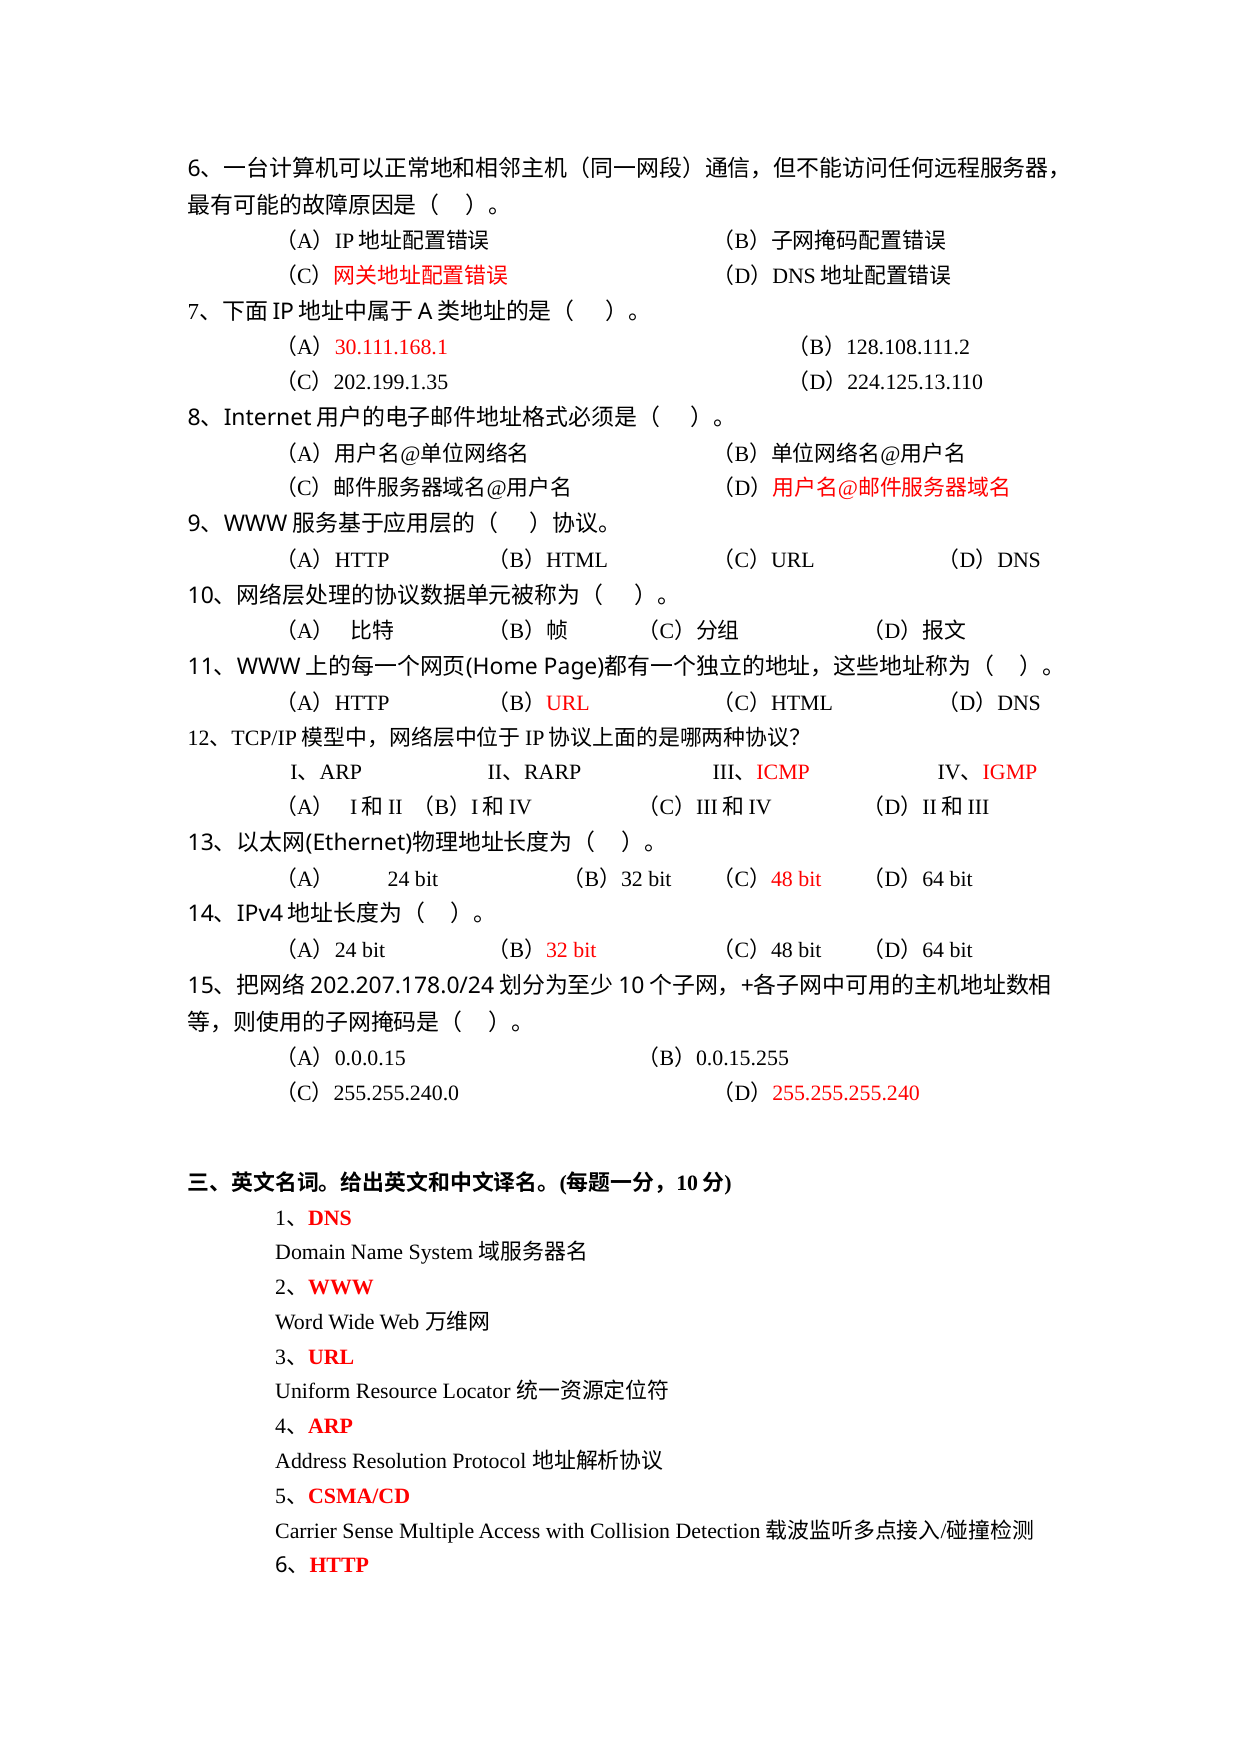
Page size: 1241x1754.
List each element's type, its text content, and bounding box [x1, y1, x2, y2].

text Carrier Sense Multiple Access with Collision Detection载波监听多点接入/碰撞检测 [275, 1513, 1053, 1544]
text 6、HTTP [275, 1547, 1053, 1579]
text 6、一台计算机可以正常地和相邻主机（同一网段）通信，但不能访问任何远程服务器，最有可能的故障原因是（ ）。 [187, 150, 1053, 220]
text 三、英文名词。给出英文和中文译名。(每题一分，10分) [187, 1165, 1053, 1196]
text 4、ARP [275, 1408, 1053, 1440]
text 1、DNS [275, 1199, 1053, 1231]
text （C）202.199.1.35 （D）224.125.13.110 [275, 364, 1053, 396]
text （C）网关地址配置错误 （D）DNS地址配置错误 [275, 258, 1053, 289]
text I、ARP II、RARP III、ICMP IV、IGMP [279, 754, 1053, 786]
text 2、WWW [275, 1269, 1053, 1301]
text 13、以太网(Ethernet)物理地址长度为（ ）。 [187, 824, 1053, 857]
text 7、下面IP地址中属于A类地址的是（ ）。 [187, 293, 1053, 326]
text 15、把网络202.207.178.0/24划分为至少10个子网，+各子网中可用的主机地址数相等，则使用的子网掩码是（ ）。 [187, 967, 1053, 1037]
text （A）用户名@单位网络名 （B）单位网络名@用户名 [275, 436, 1053, 467]
text Domain Name System 域服务器名 [275, 1234, 1053, 1266]
list I和II （B）I和IV （C）III和IV （D）II和III [275, 789, 1053, 821]
text Uniform Resource Locator 统一资源定位符 [275, 1373, 1053, 1405]
text 8、Internet用户的电子邮件地址格式必须是（ ）。 [187, 399, 1053, 432]
text 12、TCP/IP 模型中，网络层中位于IP协议上面的是哪两种协议？ [187, 719, 1053, 751]
text 11、WWW上的每一个网页(Home Page)都有一个独立的地址，这些地址称为（ ）。 [187, 648, 1053, 681]
text （A）IP地址配置错误 （B）子网掩码配置错误 [275, 223, 1053, 255]
text （A）24 bit （B）32 bit （C）48 bit （D）64 bit [275, 932, 1053, 964]
text （A）HTTP （B）HTML （C）URL （D）DNS [275, 542, 1053, 573]
text （C）邮件服务器域名@用户名 （D）用户名@邮件服务器域名 [275, 470, 1053, 502]
list 24 bit （B）32 bit （C）48 bit （D）64 bit [275, 861, 1053, 892]
text 14、IPv4地址长度为（ ）。 [187, 895, 1053, 929]
list 比特 （B）帧 （C）分组 （D）报文 [275, 613, 1053, 645]
text 5、CSMA/CD [275, 1478, 1053, 1509]
text （A）30.111.168.1 （B）128.108.111.2 [275, 329, 1053, 361]
text Word Wide Web 万维网 [275, 1304, 1053, 1336]
text （C）255.255.240.0 （D）255.255.255.240 [275, 1074, 1053, 1106]
text 10、网络层处理的协议数据单元被称为（ ）。 [187, 577, 1053, 610]
text （A）0.0.0.15 （B）0.0.15.255 [275, 1040, 1053, 1071]
text 9、WWW服务基于应用层的（ ）协议。 [187, 505, 1053, 538]
text （A）HTTP （B）URL （C）HTML （D）DNS [275, 685, 1053, 716]
text 3、URL [275, 1339, 1053, 1370]
text Address Resolution Protocol 地址解析协议 [275, 1443, 1053, 1475]
